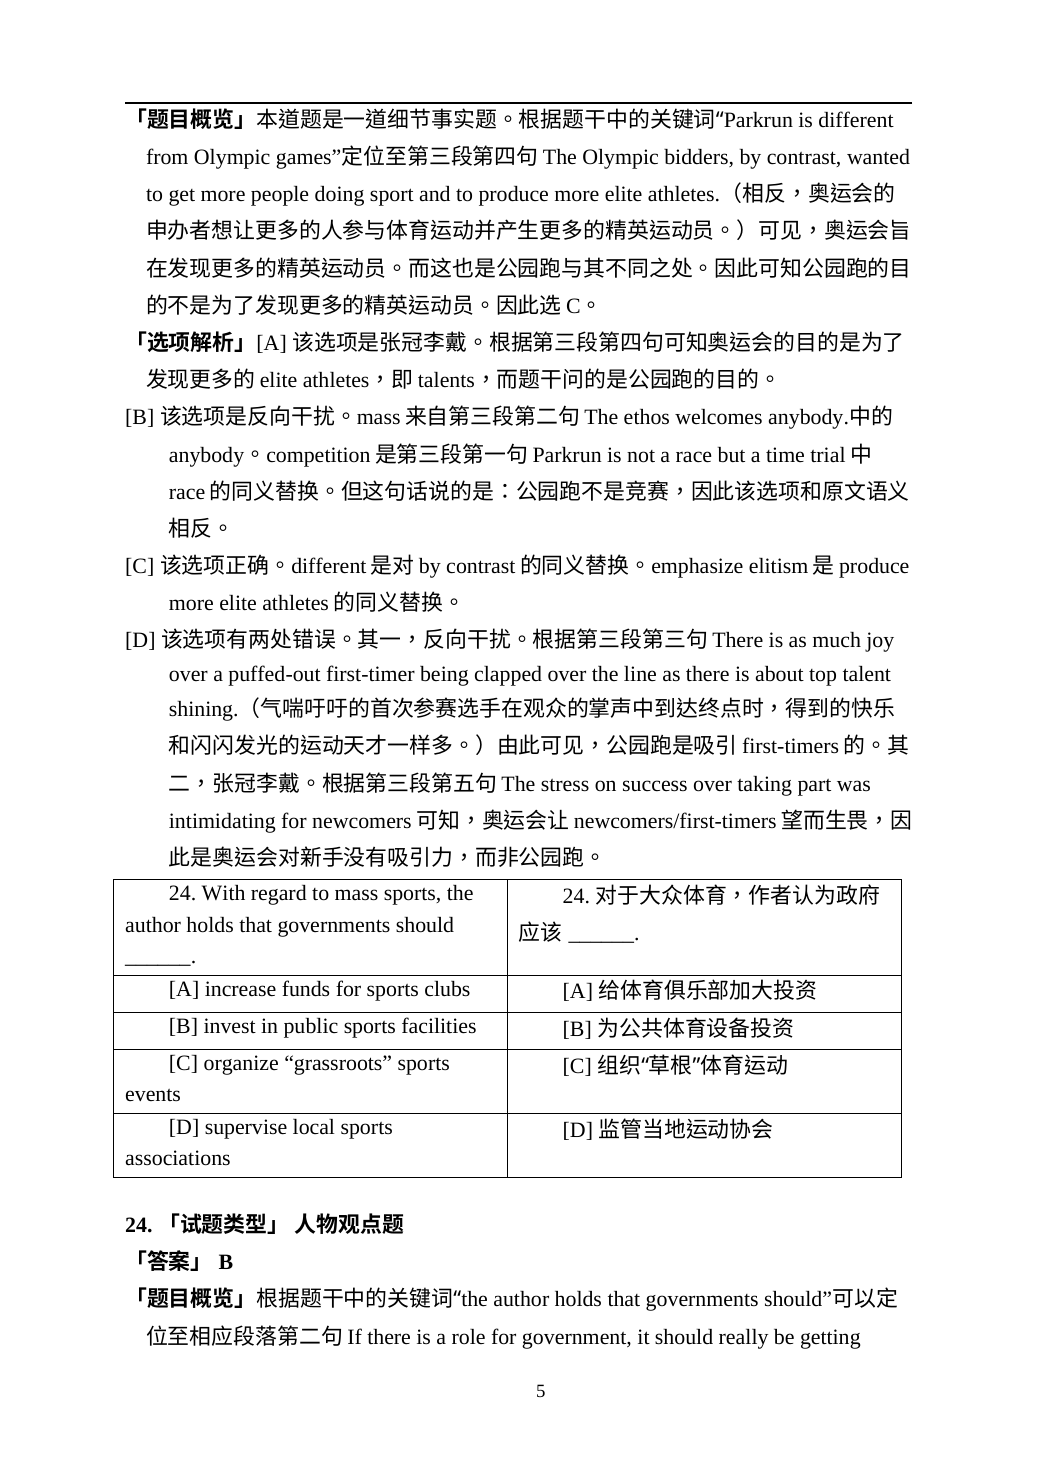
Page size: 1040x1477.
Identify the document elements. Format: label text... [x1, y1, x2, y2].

text [B] 该选项是反向干扰。mass来自第三段第二句The ethos welcomes anybody.中的anybody。competition是第三段第一句Parkrun is not a race but a time trial中race的同义替换。但这句话说的是：公园跑不是竞赛，因此该选项和原文语义相反。 [125, 401, 912, 543]
table_header 24. With regard to mass sports, the author holds that governments should ______. [114, 880, 507, 974]
table_cell [B] invest in public sports facilities [114, 1013, 507, 1049]
table_header 24. 对于大众体育，作者认为政府应该 ______. [508, 880, 901, 974]
table_cell [A] 给体育俱乐部加大投资 [508, 976, 901, 1012]
table_cell [B] 为公共体育设备投资 [508, 1013, 901, 1049]
text [C] 该选项正确。different是对by contrast的同义替换。emphasize elitism是produce more elite athletes的同义替换。 [125, 550, 912, 617]
text 「选项解析」[A] 该选项是张冠李戴。根据第三段第四句可知奥运会的目的是为了发现更多的elite athletes，即talents，而题干问的是公园跑的目的。 [125, 327, 912, 394]
text 「题目概览」本道题是一道细节事实题。根据题干中的关键词“Parkrun is different from Olympic games”定位至第三段第四句The Olympic bidders, by contrast, wanted to get more people doing sport and to produce more elite athletes.（相反，奥运会的申办者想让更多的人参与体育运动并产生更多的精英运动员。）可见，奥运会旨在发现更多的精英运动员。而这也是公园跑与其不同之处。因此可知公园跑的目的不是为了发现更多的精英运动员。因此选C。 [125, 104, 912, 319]
table_cell [C] organize “grassroots” sports events [114, 1050, 507, 1113]
text [D] 该选项有两处错误。其一，反向干扰。根据第三段第三句There is as much joy over a puffed-out first-timer being clapped over the line as there is about top talent shining.（气喘吁吁的首次参赛选手在观众的掌声中到达终点时，得到的快乐和闪闪发光的运动天才一样多。）由此可见，公园跑是吸引first-timers的。其二，张冠李戴。根据第三段第五句The stress on success over taking part was intimidating for newcomers可知，奥运会让newcomers/first-timers望而生畏，因此是奥运会对新手没有吸引力，而非公园跑。 [125, 624, 912, 872]
text 「答案」 B [125, 1246, 912, 1276]
table_cell [C] 组织“草根”体育运动 [508, 1050, 901, 1113]
table_cell [D] 监管当地运动协会 [508, 1114, 901, 1177]
table_cell [D] supervise local sports associations [114, 1114, 507, 1177]
text 24. 「试题类型」 人物观点题 [125, 1209, 912, 1239]
table_cell [A] increase funds for sports clubs [114, 976, 507, 1012]
